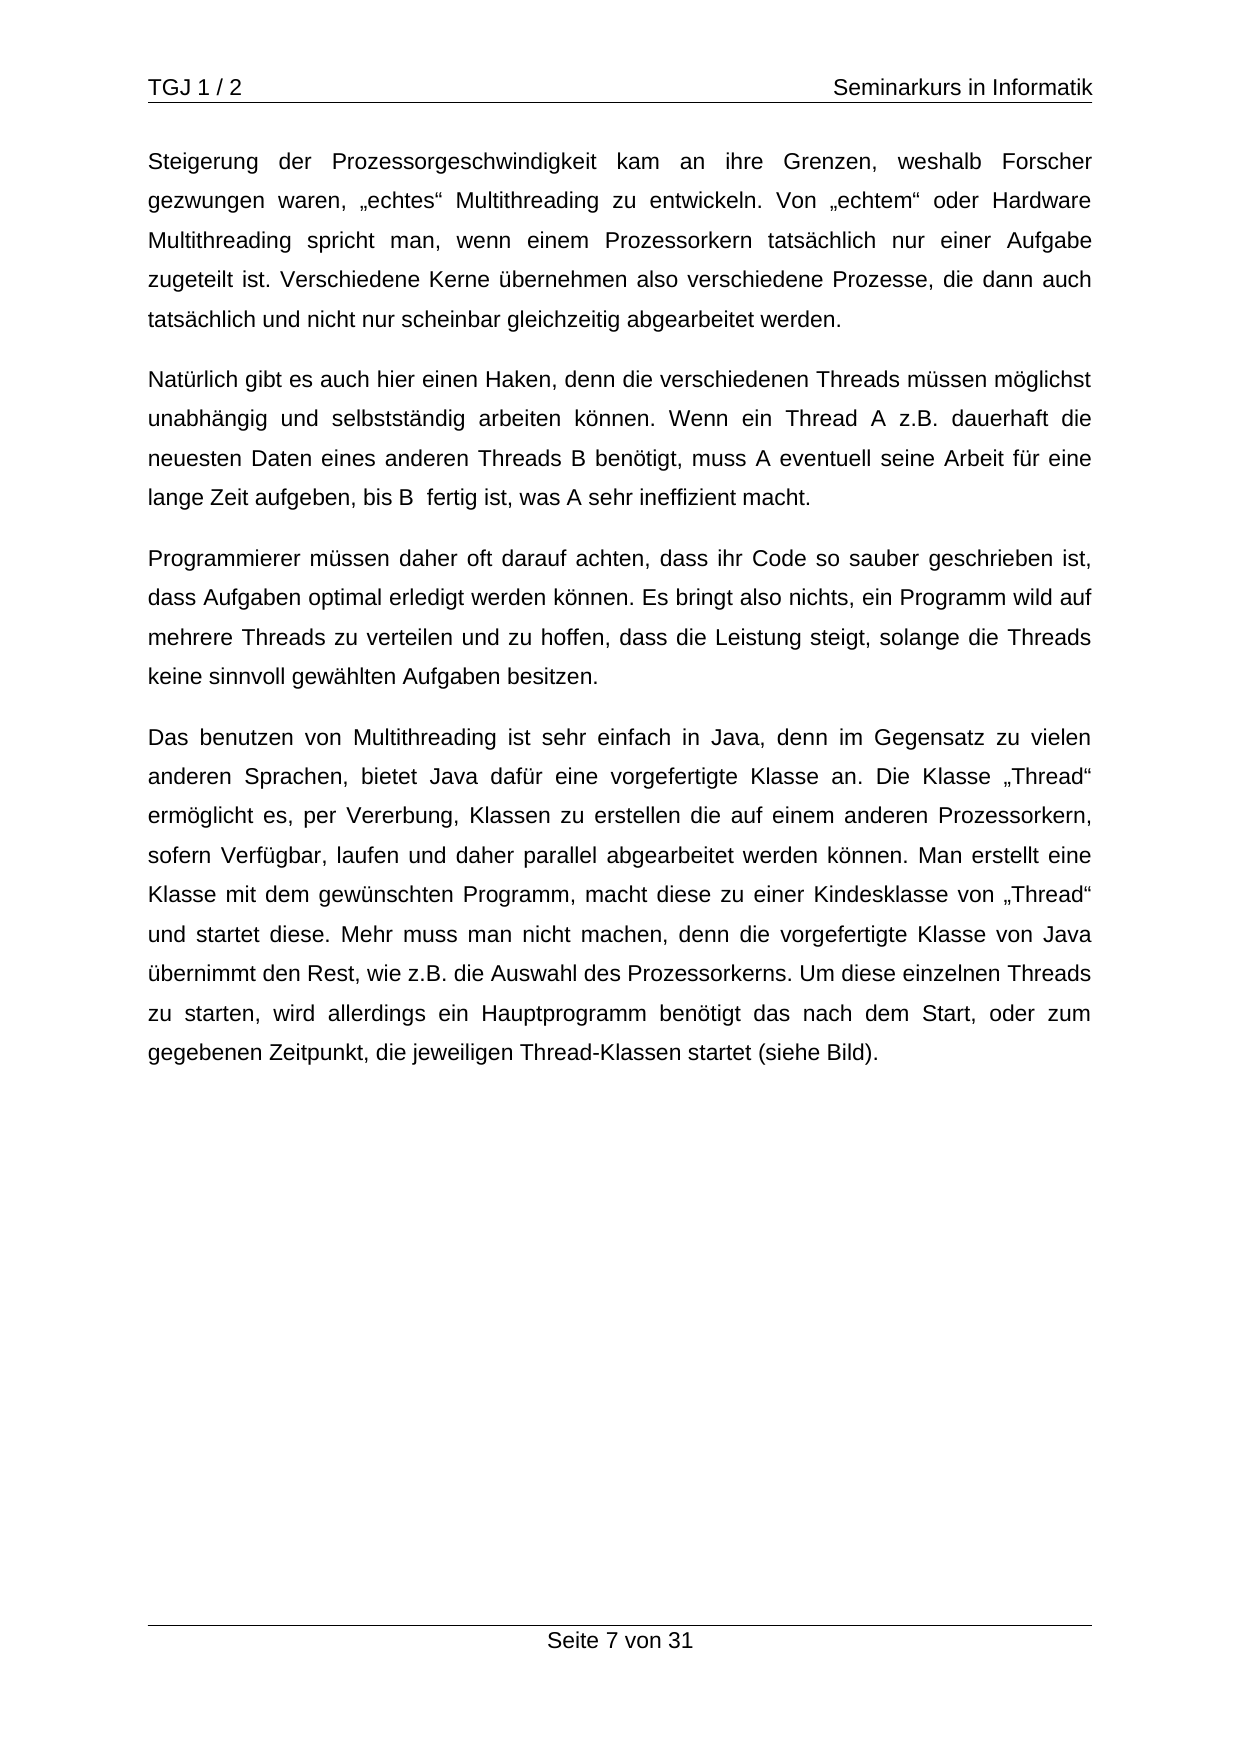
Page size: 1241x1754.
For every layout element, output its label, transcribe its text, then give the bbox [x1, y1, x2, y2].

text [148, 148, 1092, 332]
text Programmierer müssen daher oft darauf achten, dass ihr Code so sauber geschrieben ist, dass Aufgaben optimal erledigt werden können. Es bringt also nichts, ein Programm wild auf mehrere Threads zu verteilen und zu hoffen, dass die Leistung steigt, solange die Threads keine sinnvoll gewählten Aufgaben besitzen. [148, 545, 1092, 689]
text Natürlich gibt es auch hier einen Haken, denn die verschiedenen Threads müssen möglichst unabhängig und selbstständig arbeiten können. Wenn ein Thread A z.B. dauerhaft die neuesten Daten eines anderen Threads B benötigt, muss A eventuell seine Arbeit für eine lange Zeit aufgeben, bis B fertig ist, was A sehr ineffizient macht. [148, 366, 1092, 511]
text Das benutzen von Multithreading ist sehr einfach in Java, denn im Gegensatz zu vielen anderen Sprachen, bietet Java dafür eine vorgefertigte Klasse an. Die Klasse „Thread“ ermöglicht es, per Vererbung, Klassen zu erstellen die auf einem anderen Prozessorkern, sofern Verfügbar, laufen und daher parallel abgearbeitet werden können. Man erstellt eine Klasse mit dem gewünschten Programm, macht diese zu einer Kindesklasse von „Thread“ und startet diese. Mehr muss man nicht machen, denn die vorgefertigte Klasse von Java übernimmt den Rest, wie z.B. die Auswahl des Prozessorkerns. Um diese einzelnen Threads zu starten, wird allerdings ein Hauptprogramm benötigt das nach dem Start, oder zum gegebenen Zeitpunkt, die jeweiligen Thread-Klassen startet (siehe Bild). [148, 723, 1092, 1066]
